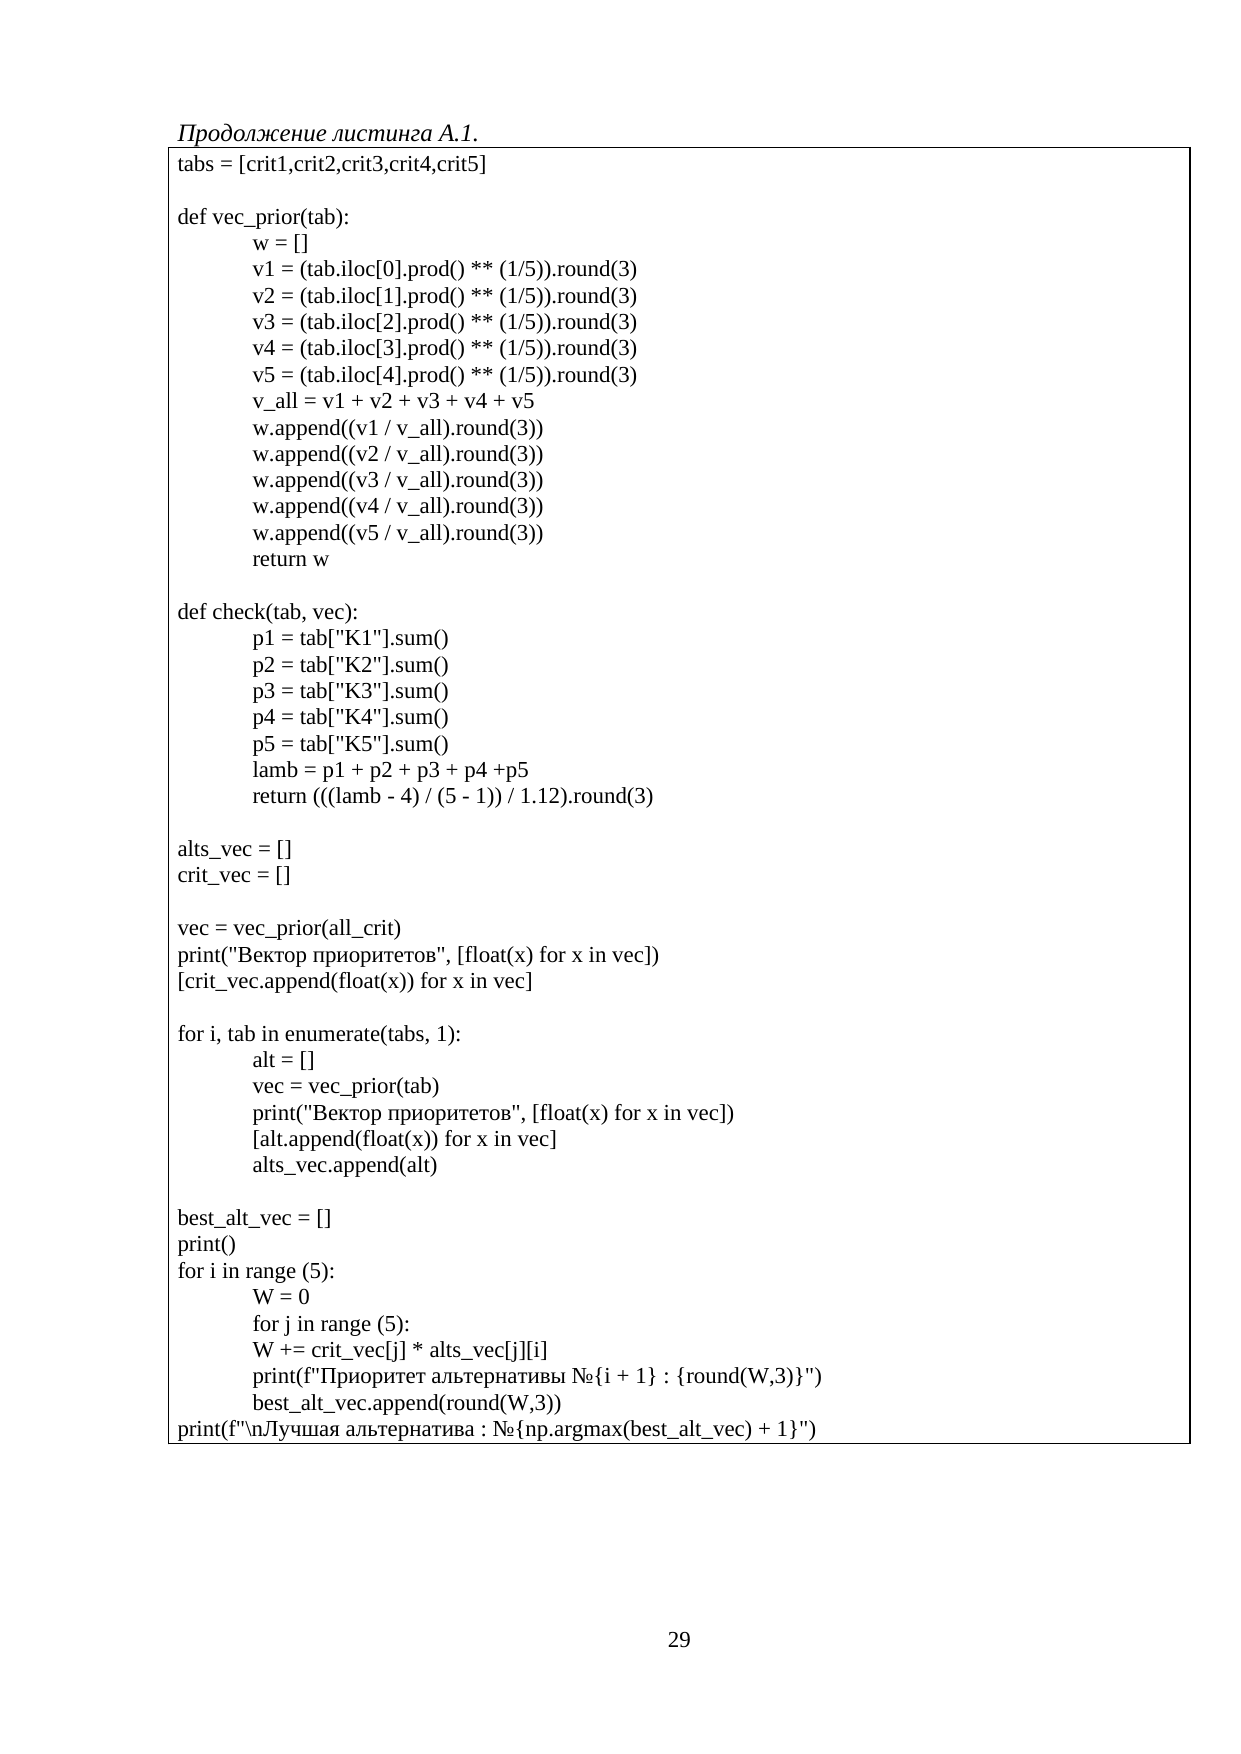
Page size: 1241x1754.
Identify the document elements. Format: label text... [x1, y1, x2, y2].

text alts_vec.append(alt) [177, 1151, 1181, 1178]
text tabs = [crit1,crit2,crit3,crit4,crit5] [169, 148, 1189, 176]
text w.append((v5 / v_all).round(3)) [177, 519, 1181, 545]
text [alt.append(float(x)) for x in vec] [177, 1125, 1181, 1151]
text print(f"Приоритет альтернативы №{i + 1} : {round(W,3)}") [177, 1362, 1181, 1389]
text v2 = (tab.iloc[1].prod() ** (1/5)).round(3) [177, 282, 1181, 308]
text vec = vec_prior(tab) [177, 1072, 1181, 1099]
text p4 = tab["K4"].sum() [177, 703, 1181, 730]
text lamb = p1 + p2 + p3 + p4 +p5 [177, 756, 1181, 782]
text Продолжение листинга А.1. [177, 118, 1181, 147]
text W += crit_vec[j] * alts_vec[j][i] [177, 1336, 1181, 1362]
text for i in range (5): [177, 1257, 1181, 1283]
text alt = [] [177, 1046, 1181, 1072]
text [crit_vec.append(float(x)) for x in vec] [177, 967, 1181, 993]
text for j in range (5): [177, 1309, 1181, 1336]
text p1 = tab["K1"].sum() [177, 624, 1181, 651]
text w.append((v3 / v_all).round(3)) [177, 466, 1181, 493]
text v3 = (tab.iloc[2].prod() ** (1/5)).round(3) [177, 308, 1181, 334]
text w.append((v2 / v_all).round(3)) [177, 440, 1181, 466]
text v4 = (tab.iloc[3].prod() ** (1/5)).round(3) [177, 334, 1181, 361]
text v1 = (tab.iloc[0].prod() ** (1/5)).round(3) [177, 255, 1181, 282]
text crit_vec = [] [177, 862, 1181, 888]
text p5 = tab["K5"].sum() [177, 730, 1181, 756]
text v_all = v1 + v2 + v3 + v4 + v5 [177, 387, 1181, 413]
text print("Вектор приоритетов", [float(x) for x in vec]) [177, 941, 1181, 967]
text for i, tab in enumerate(tabs, 1): [177, 1020, 1181, 1046]
text print("Вектор приоритетов", [float(x) for x in vec]) [177, 1099, 1181, 1125]
text p2 = tab["K2"].sum() [177, 651, 1181, 677]
text w.append((v4 / v_all).round(3)) [177, 493, 1181, 519]
text print(f"\nЛучшая альтернатива : №{np.argmax(best_alt_vec) + 1}") [169, 1412, 1189, 1443]
text v5 = (tab.iloc[4].prod() ** (1/5)).round(3) [177, 361, 1181, 387]
text p3 = tab["K3"].sum() [177, 677, 1181, 703]
text alts_vec = [] [177, 835, 1181, 862]
text return (((lamb - 4) / (5 - 1)) / 1.12).round(3) [177, 782, 1181, 809]
text return w [177, 545, 1181, 572]
text def check(tab, vec): [177, 598, 1181, 624]
text print() [177, 1231, 1181, 1257]
text best_alt_vec = [] [177, 1204, 1181, 1231]
text w = [] [177, 229, 1181, 255]
text def vec_prior(tab): [177, 203, 1181, 229]
text best_alt_vec.append(round(W,3)) [177, 1389, 1181, 1412]
text W = 0 [177, 1283, 1181, 1309]
text vec = vec_prior(all_crit) [177, 914, 1181, 941]
text w.append((v1 / v_all).round(3)) [177, 413, 1181, 440]
